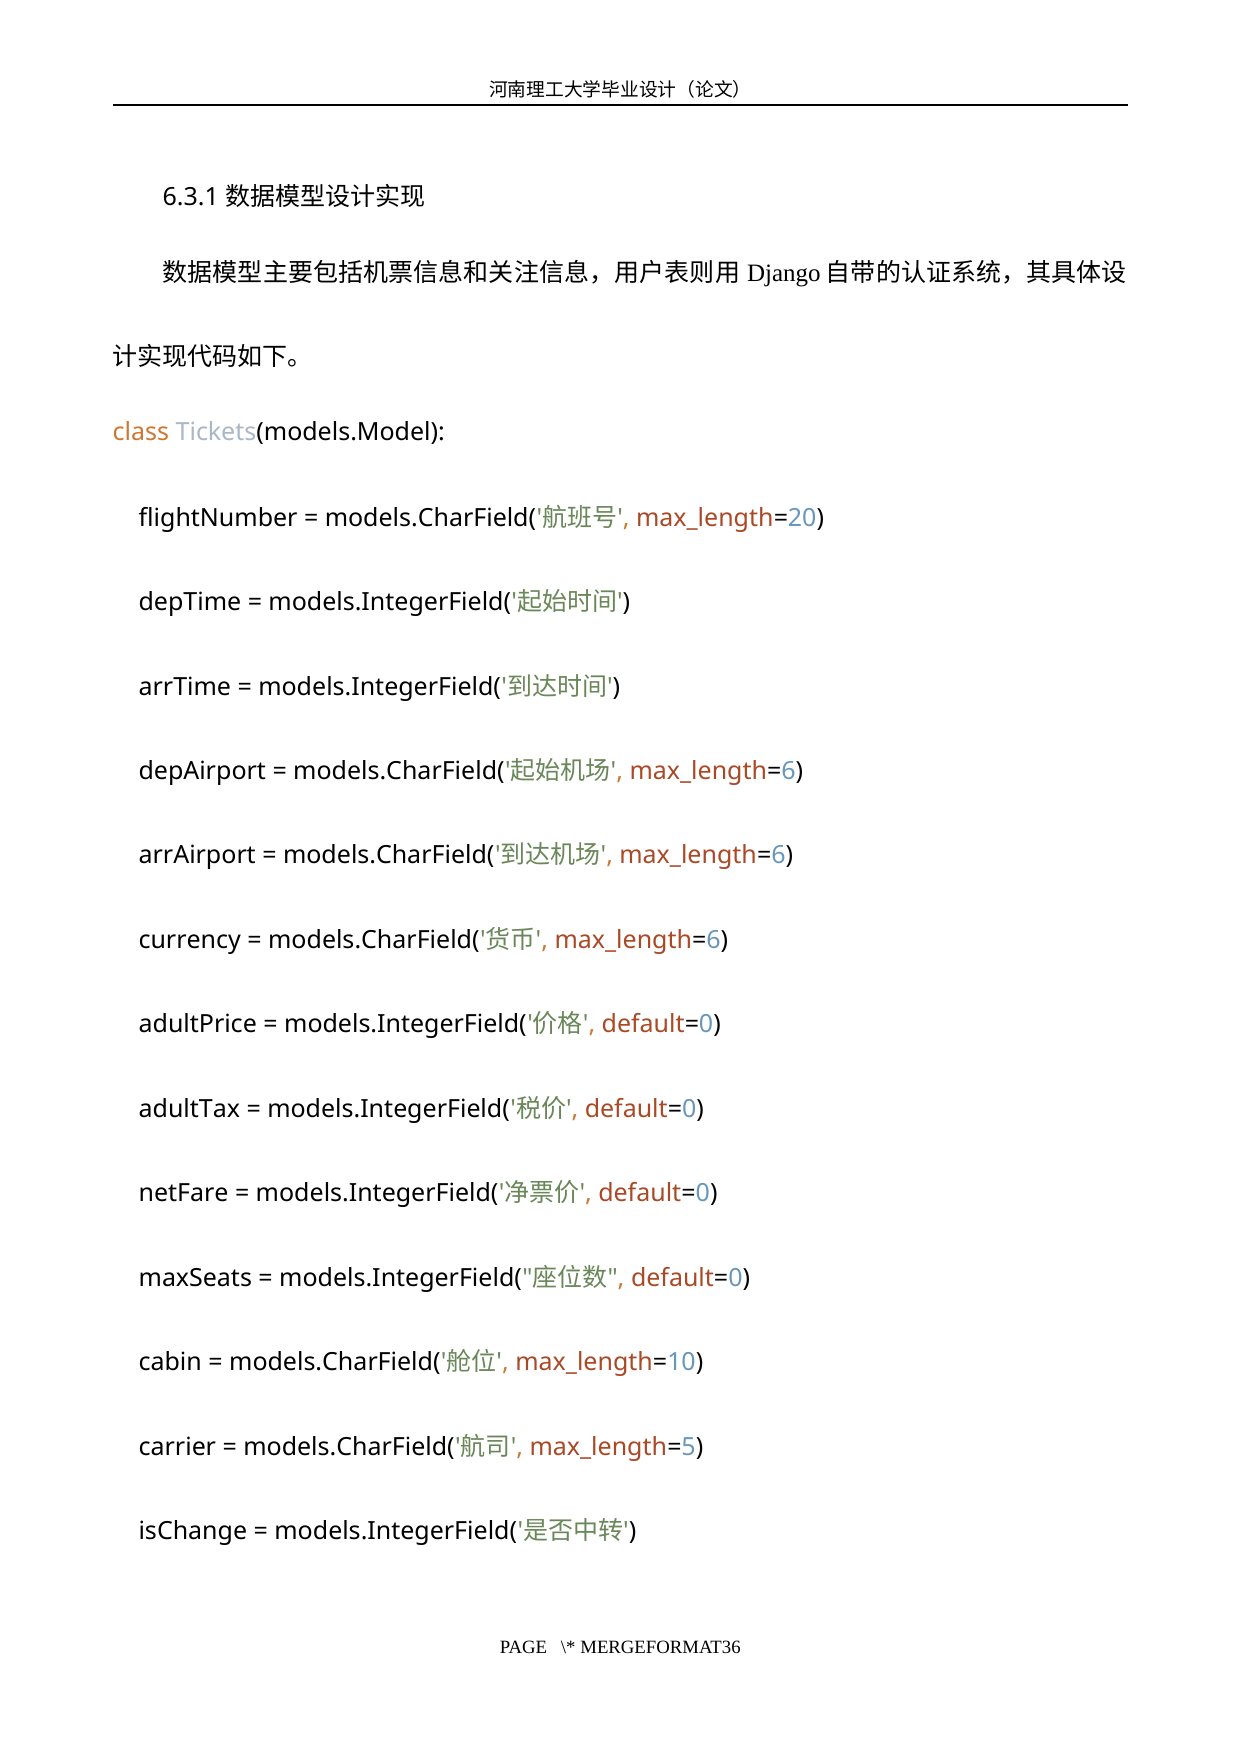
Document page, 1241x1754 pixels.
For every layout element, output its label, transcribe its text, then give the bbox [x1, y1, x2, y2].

text 数据模型主要包括机票信息和关注信息，用户表则用Django自带的认证系统，其具体设计实现代码如下。 [112, 238, 1128, 387]
subtitle 6.3.1 数据模型设计实现 [112, 162, 1128, 227]
